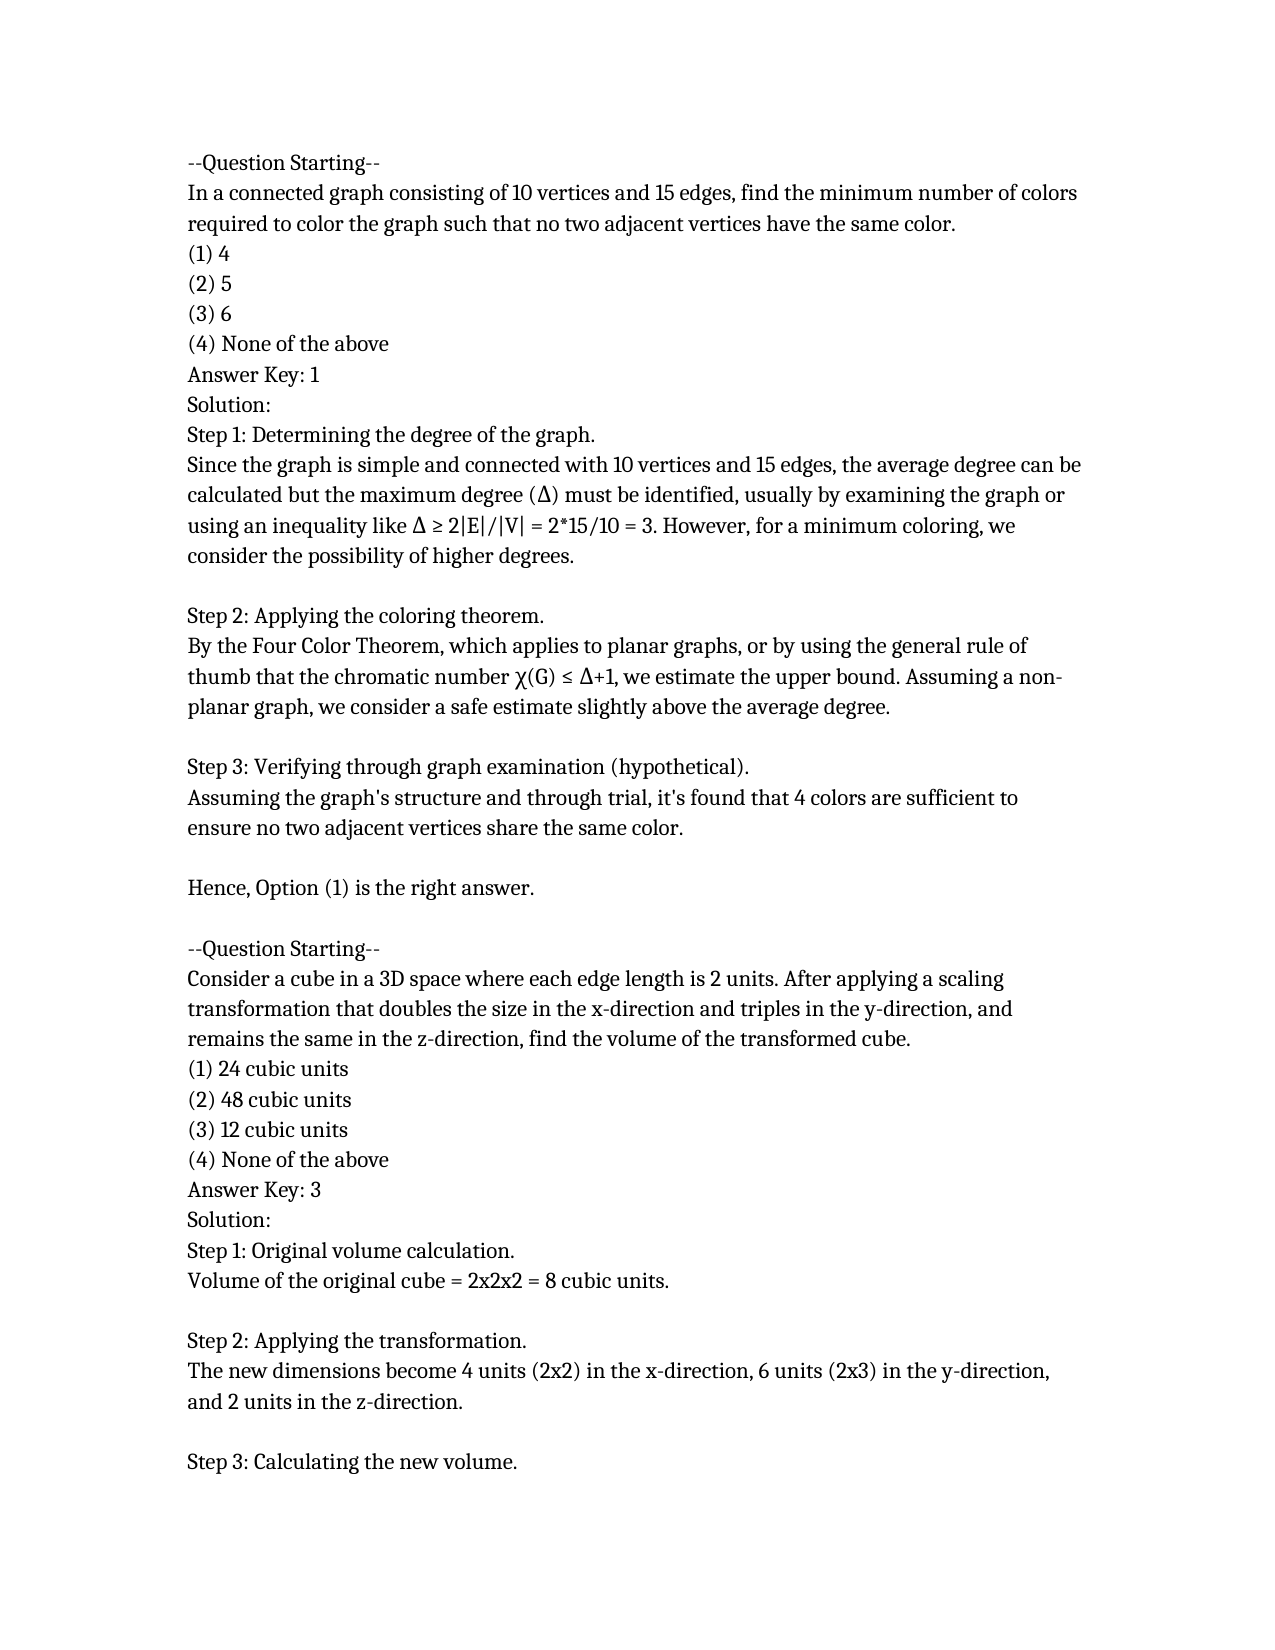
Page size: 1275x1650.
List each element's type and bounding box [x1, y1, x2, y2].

text [187, 150, 1087, 1475]
